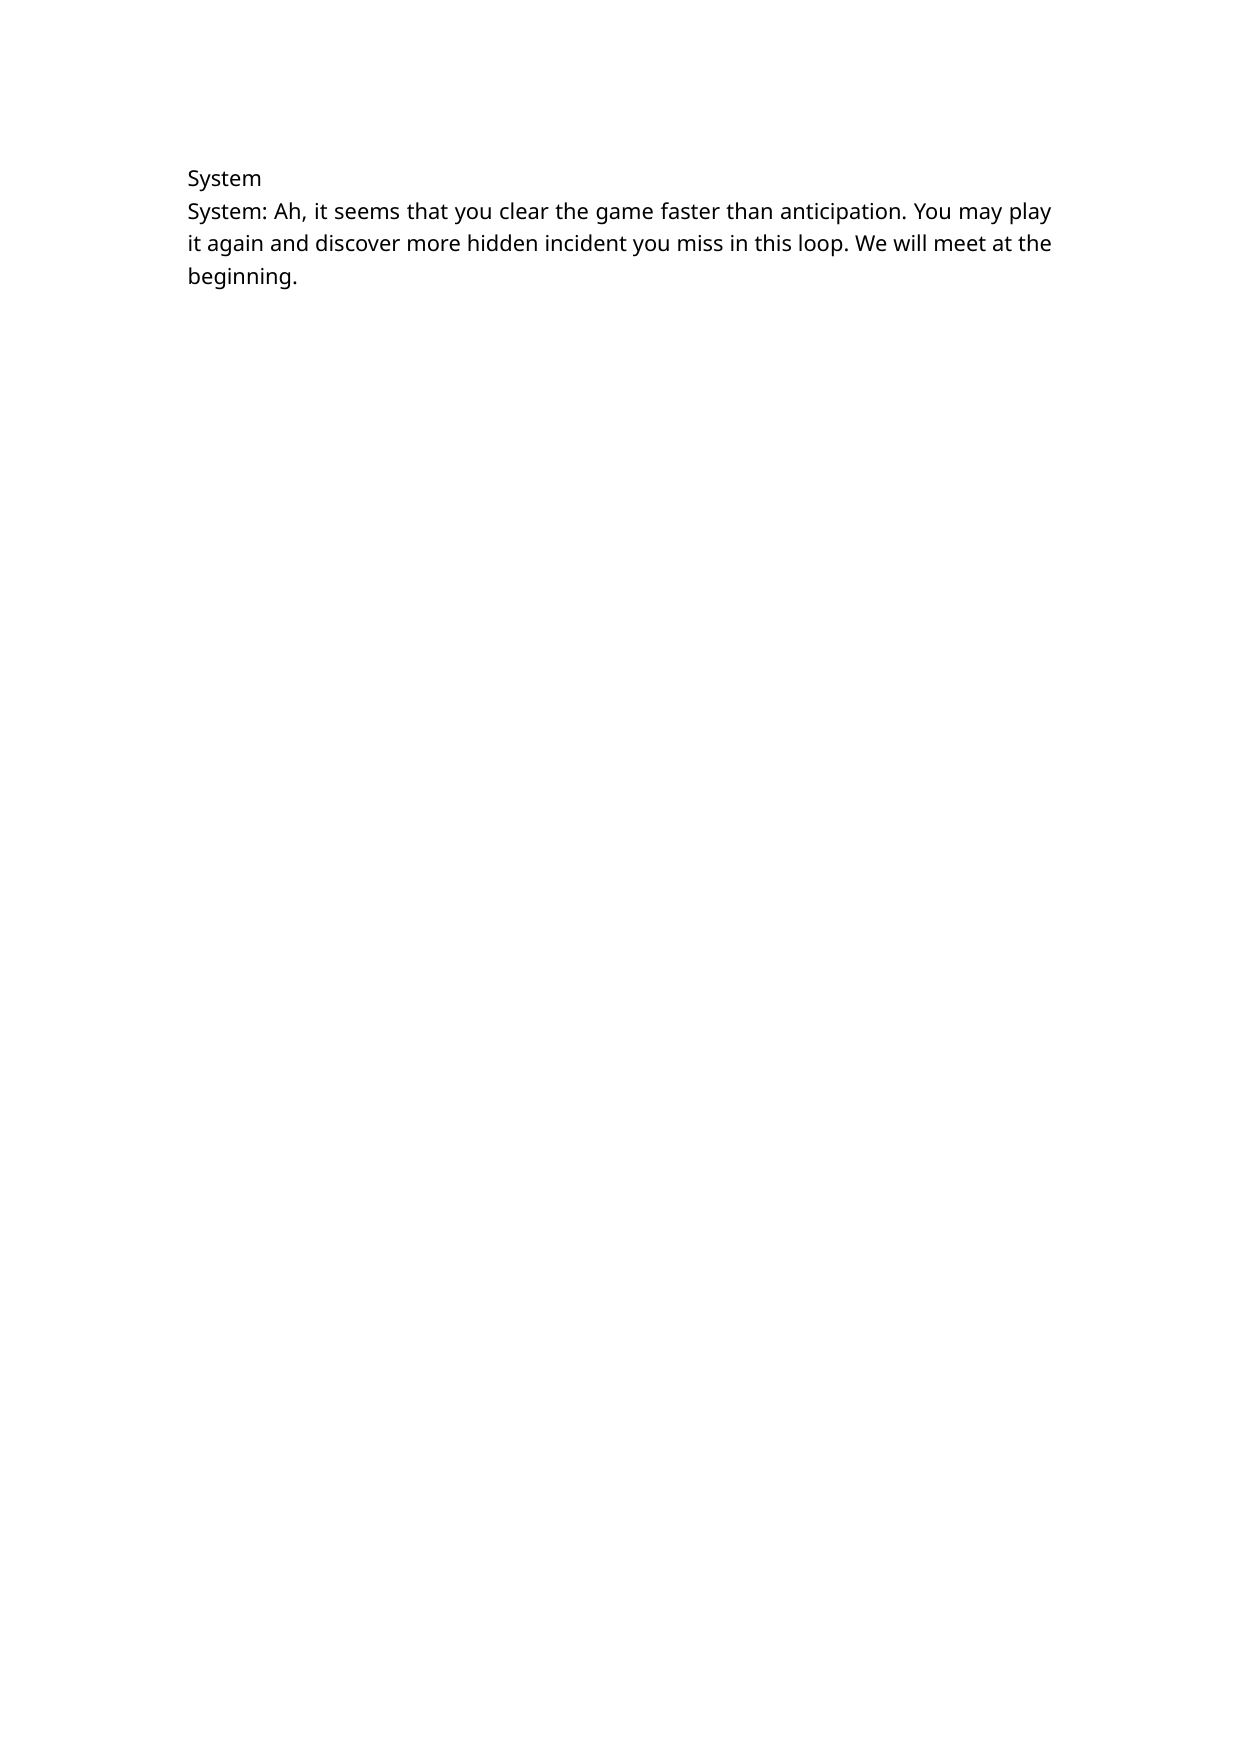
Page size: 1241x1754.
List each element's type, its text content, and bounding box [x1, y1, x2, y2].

text System [187, 162, 1053, 194]
text System: Ah, it seems that you clear the game faster than anticipation. You may play it again and discover more hidden incident you miss in this loop. We will meet at the beginning. [187, 194, 1053, 292]
